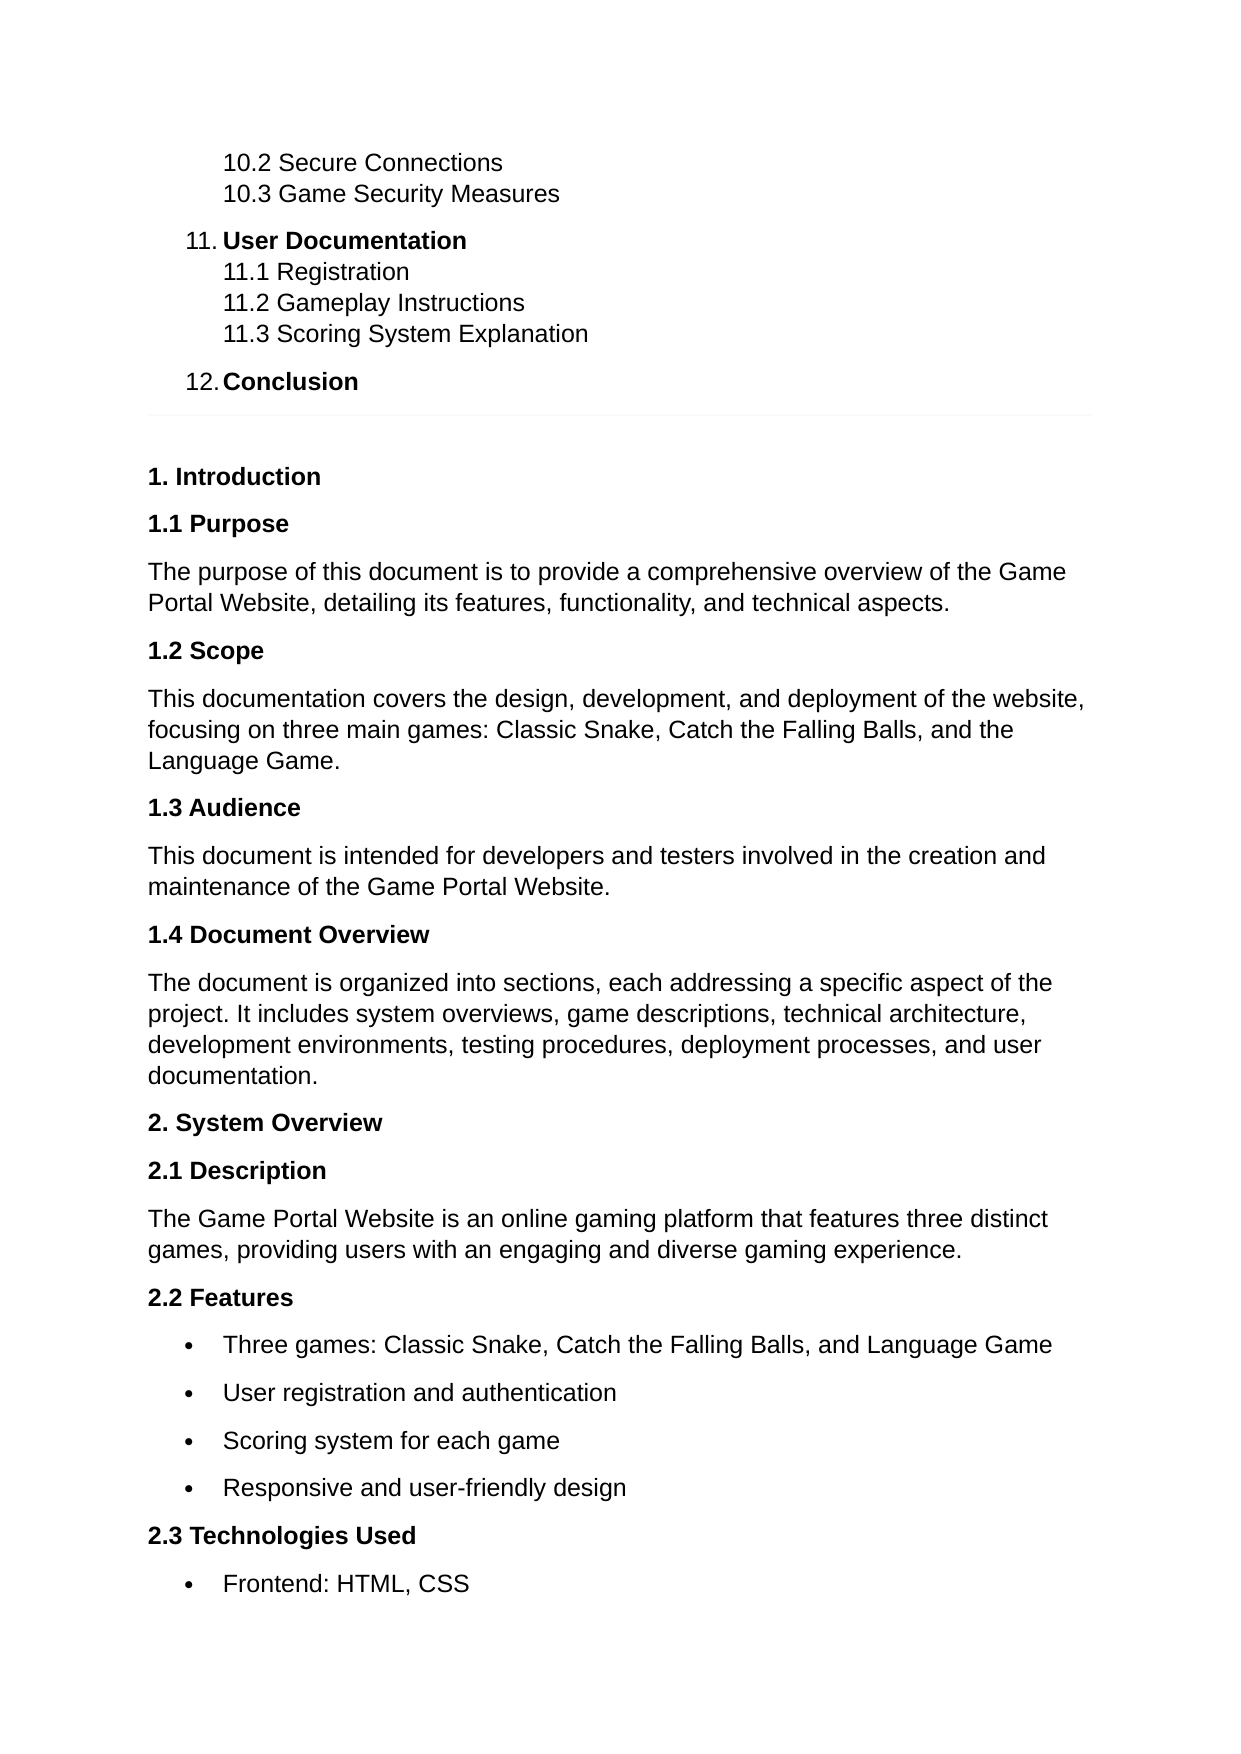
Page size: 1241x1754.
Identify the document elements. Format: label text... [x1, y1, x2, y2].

list Security 10.1 User Data Protection 10.2 Secure Connections 10.3 Game Security Measures [185, 148, 1093, 207]
text 1.3 Audience [148, 793, 1093, 822]
text 1.2 Scope [148, 636, 1093, 665]
text 1. Introduction [148, 462, 1093, 491]
text 1.1 Purpose [148, 509, 1093, 538]
text The document is organized into sections, each addressing a specific aspect of the project. It includes system overviews, game descriptions, technical architecture, development environments, testing procedures, deployment processes, and user documentation. [148, 968, 1093, 1089]
list Frontend: HTML, CSS [185, 1569, 1093, 1598]
text This documentation covers the design, development, and deployment of the website, focusing on three main games: Classic Snake, Catch the Falling Balls, and the Language Game. [148, 684, 1093, 774]
text This document is intended for developers and testers involved in the creation and maintenance of the Game Portal Website. [148, 841, 1093, 901]
list Scoring system for each game [185, 1426, 1093, 1454]
list Conclusion [185, 367, 1093, 396]
text 2.2 Features [148, 1283, 1093, 1311]
list User registration and authentication [185, 1378, 1093, 1407]
text 2. System Overview [148, 1108, 1093, 1137]
text 2.1 Description [148, 1156, 1093, 1185]
text 2.3 Technologies Used [148, 1521, 1093, 1550]
text The purpose of this document is to provide a comprehensive overview of the Game Portal Website, detailing its features, functionality, and technical aspects. [148, 557, 1093, 617]
text 1.4 Document Overview [148, 920, 1093, 949]
list User Documentation 11.1 Registration 11.2 Gameplay Instructions 11.3 Scoring System Explanation [185, 226, 1093, 348]
list Responsive and user-friendly design [185, 1473, 1093, 1502]
list Three games: Classic Snake, Catch the Falling Balls, and Language Game [185, 1330, 1093, 1359]
text The Game Portal Website is an online gaming platform that features three distinct games, providing users with an engaging and diverse gaming experience. [148, 1204, 1093, 1264]
